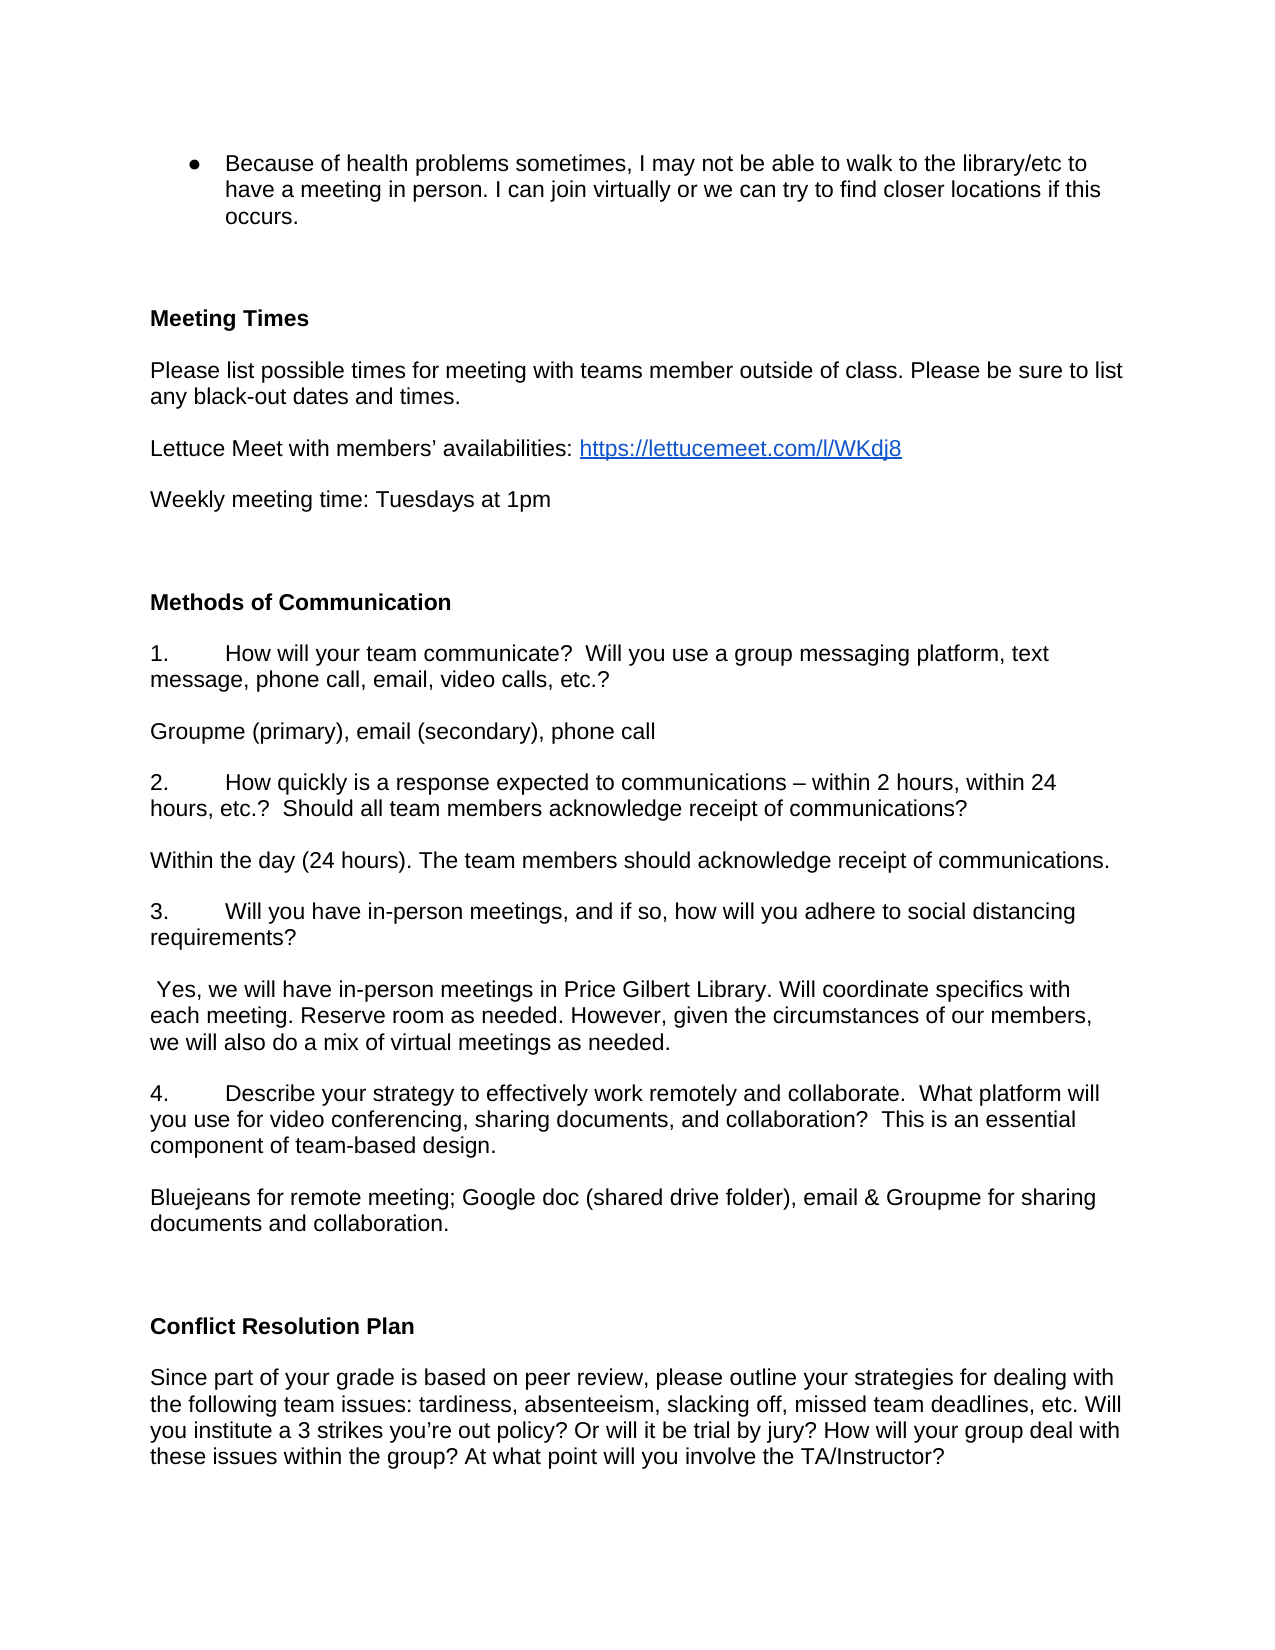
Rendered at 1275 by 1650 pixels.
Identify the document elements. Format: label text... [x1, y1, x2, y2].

text Methods of Communication [150, 588, 1125, 615]
text Bluejeans for remote meeting; Google doc (shared drive folder), email & Groupme for sharing documents and collaboration. [150, 1184, 1125, 1237]
text Please list possible times for meeting with teams member outside of class. Please be sure to list any black-out dates and times. [150, 357, 1125, 409]
text Since part of your grade is based on peer review, please outline your strategies for dealing with the following team issues: tardiness, absenteeism, slacking off, missed team deadlines, etc. Will you institute a 3 strikes you’re out policy? Or will it be trial by jury? How will your group deal with these issues within the group? At what point will you involve the TA/Instructor? [150, 1364, 1125, 1470]
text Weekly meeting time: Tuesdays at 1pm [150, 486, 1125, 512]
text Within the day (24 hours). The team members should acknowledge receipt of communications. [150, 847, 1125, 873]
list Because of health problems sometimes, I may not be able to walk to the library/etc to have a meeting in person. I can join virtually or we can try to find closer locations if this occurs. [187, 150, 1125, 229]
text 4. Describe your strategy to effectively work remotely and collaborate. What platform will you use for video conferencing, sharing documents, and collaboration? This is an essential component of team-based design. [150, 1080, 1125, 1159]
text Lettuce Meet with members’ availabilities: https://lettucemeet.com/l/WKdj8 [150, 434, 1125, 461]
text Groupme (primary), email (secondary), phone call [150, 718, 1125, 744]
text 3. Will you have in-person meetings, and if so, how will you adhere to social distancing requirements? [150, 898, 1125, 951]
text 2. How quickly is a response expected to communications – within 2 hours, within 24 hours, etc.? Should all team members acknowledge receipt of communications? [150, 769, 1125, 822]
text 1. How will your team communicate? Will you use a group messaging platform, text message, phone call, email, video calls, etc.? [150, 640, 1125, 693]
text Yes, we will have in-person meetings in Price Gilbert Library. Will coordinate specifics with each meeting. Reserve room as needed. However, given the circumstances of our members, we will also do a mix of virtual meetings as needed. [150, 976, 1125, 1055]
text Conflict Resolution Plan [150, 1313, 1125, 1339]
text Meeting Times [150, 305, 1125, 332]
